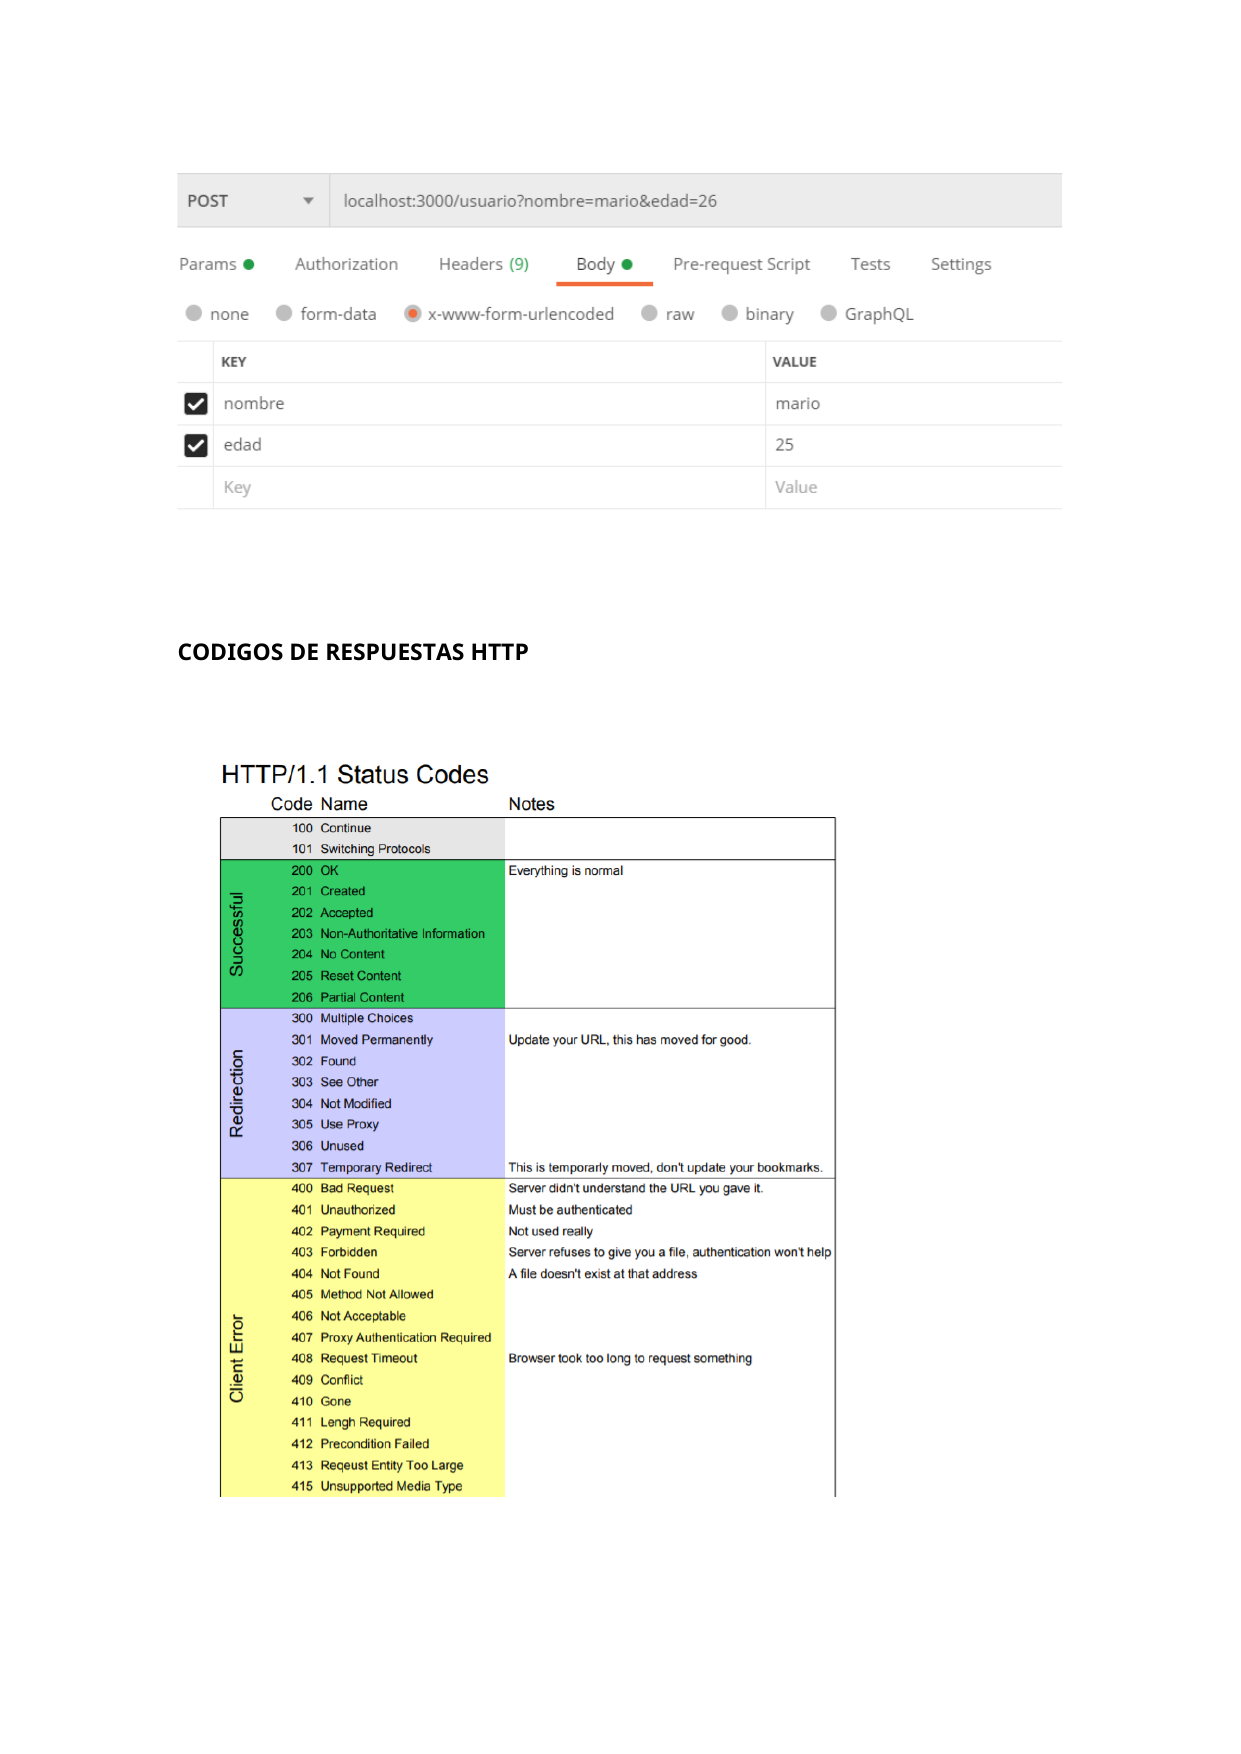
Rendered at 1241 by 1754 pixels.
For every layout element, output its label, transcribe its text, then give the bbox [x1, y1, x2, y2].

picture [177, 736, 881, 1497]
text CODIGOS DE RESPUESTAS HTTP [177, 636, 1063, 667]
picture [177, 147, 1063, 567]
